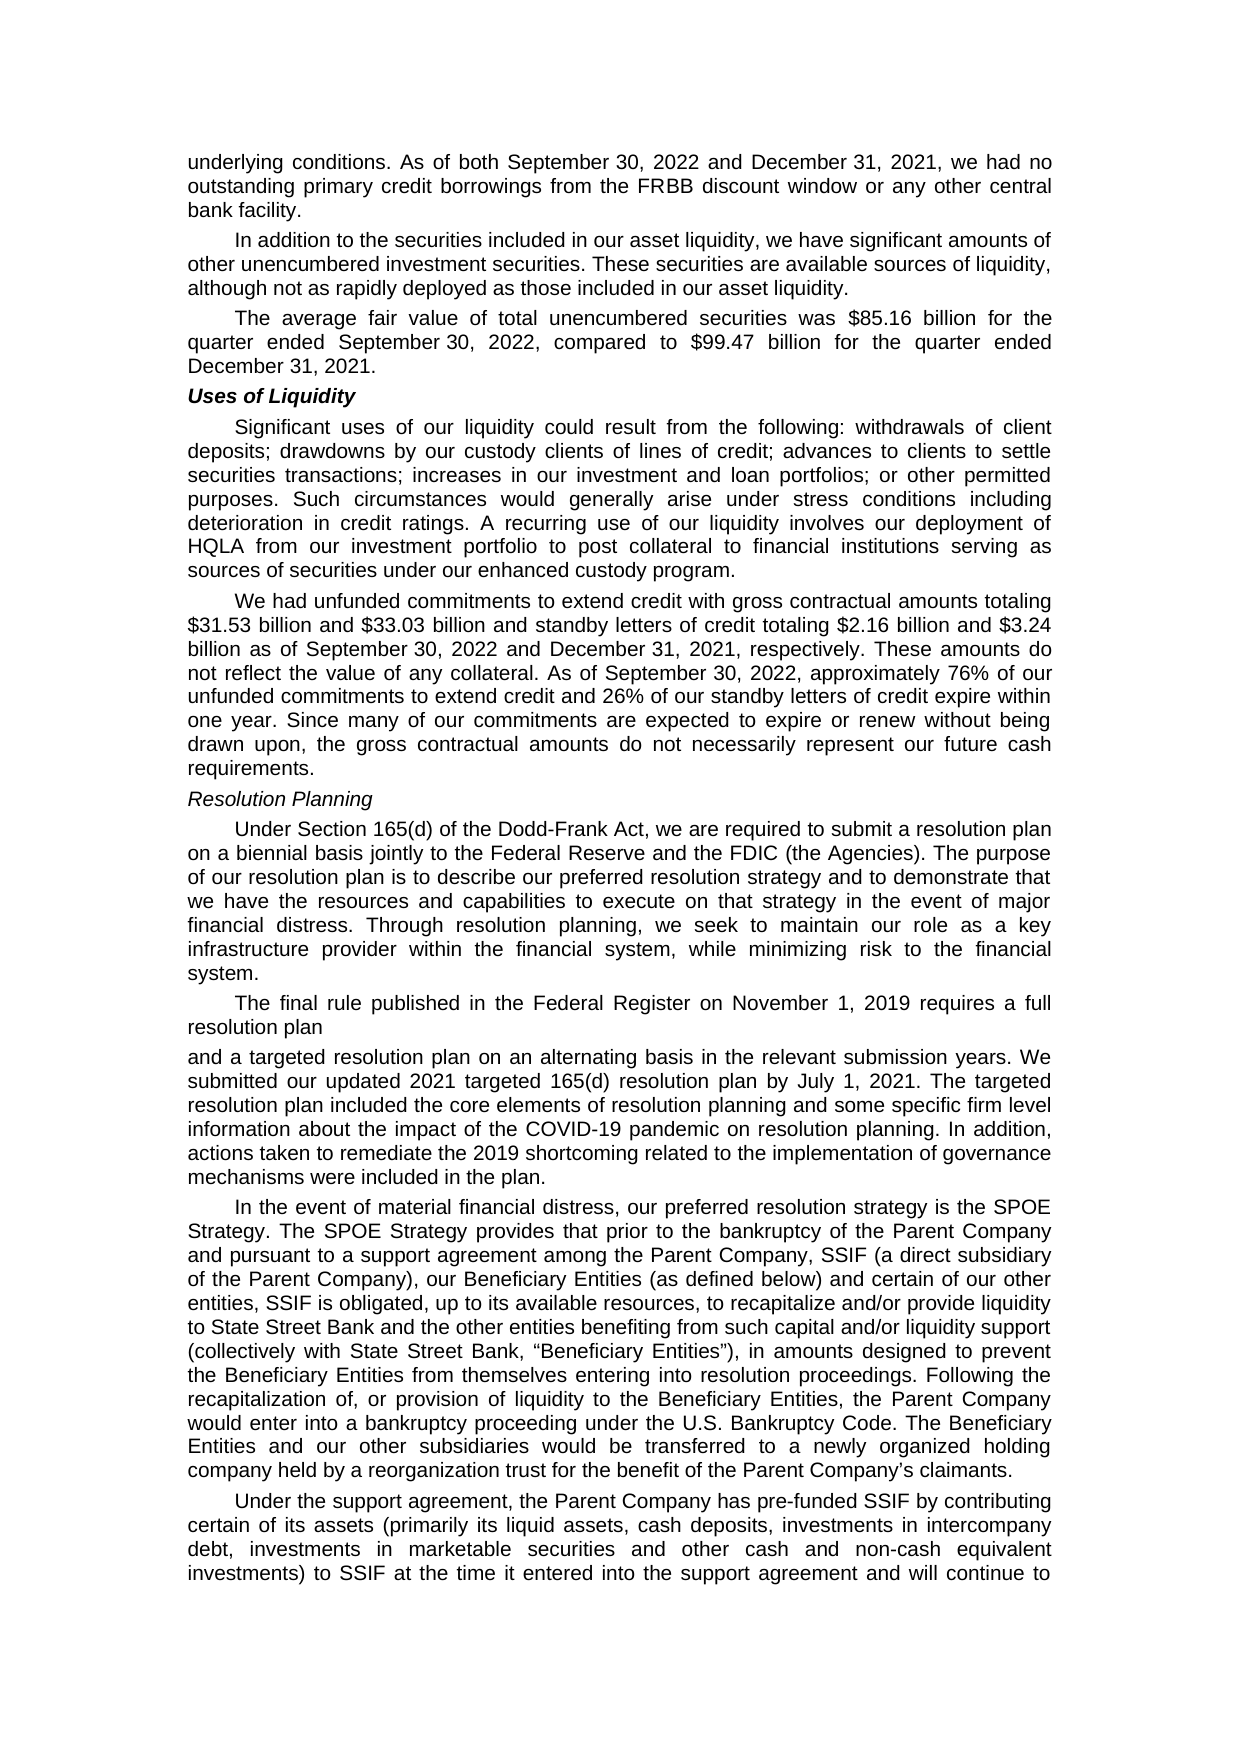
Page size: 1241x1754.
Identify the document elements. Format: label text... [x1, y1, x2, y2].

text and a targeted resolution plan on an alternating basis in the relevant submission years. We submitted our updated 2021 targeted 165(d) resolution plan by July 1, 2021. The targeted resolution plan included the core elements of resolution planning and some specific firm level information about the impact of the COVID-19 pandemic on resolution planning. In addition, actions taken to remediate the 2019 shortcoming related to the implementation of governance mechanisms were included in the plan. [187, 1045, 1053, 1188]
text Under Section 165(d) of the Dodd-Frank Act, we are required to submit a resolution plan on a biennial basis jointly to the Federal Reserve and the FDIC (the Agencies). The purpose of our resolution plan is to describe our preferred resolution strategy and to demonstrate that we have the resources and capabilities to execute on that strategy in the event of major financial distress. Through resolution planning, we seek to maintain our role as a key infrastructure provider within the financial system, while minimizing risk to the financial system. [187, 817, 1053, 984]
text In the event of material financial distress, our preferred resolution strategy is the SPOE Strategy. The SPOE Strategy provides that prior to the bankruptcy of the Parent Company and pursuant to a support agreement among the Parent Company, SSIF (a direct subsidiary of the Parent Company), our Beneficiary Entities (as defined below) and certain of our other entities, SSIF is obligated, up to its available resources, to recapitalize and/or provide liquidity to State Street Bank and the other entities benefiting from such capital and/or liquidity support (collectively with State Street Bank, “Beneficiary Entities”), in amounts designed to prevent the Beneficiary Entities from themselves entering into resolution proceedings. Following the recapitalization of, or provision of liquidity to the Beneficiary Entities, the Parent Company would enter into a bankruptcy proceeding under the U.S. Bankruptcy Code. The Beneficiary Entities and our other subsidiaries would be transferred to a newly organized holding company held by a reorganization trust for the benefit of the Parent Company’s claimants. [187, 1195, 1053, 1482]
text We had unfunded commitments to extend credit with gross contractual amounts totaling $31.53 billion and $33.03 billion and standby letters of credit totaling $2.16 billion and $3.24 billion as of September 30, 2022 and December 31, 2021, respectively. These amounts do not reflect the value of any collateral. As of September 30, 2022, approximately 76% of our unfunded commitments to extend credit and 26% of our standby letters of credit expire within one year. Since many of our commitments are expected to expire or renew without being drawn upon, the gross contractual amounts do not necessarily represent our future cash requirements. [187, 588, 1053, 780]
text underlying conditions. As of both September 30, 2022 and December 31, 2021, we had no outstanding primary credit borrowings from the FRBB discount window or any other central bank facility. [187, 150, 1053, 222]
text In addition to the securities included in our asset liquidity, we have significant amounts of other unencumbered investment securities. These securities are available sources of liquidity, although not as rapidly deployed as those included in our asset liquidity. [187, 228, 1053, 300]
text Resolution Planning [187, 786, 1053, 810]
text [187, 1488, 1053, 1584]
text The average fair value of total unencumbered securities was $85.16 billion for the quarter ended September 30, 2022, compared to $99.47 billion for the quarter ended December 31, 2021. [187, 306, 1053, 378]
text Significant uses of our liquidity could result from the following: withdrawals of client deposits; drawdowns by our custody clients of lines of credit; advances to clients to settle securities transactions; increases in our investment and loan portfolios; or other permitted purposes. Such circumstances would generally arise under stress conditions including deterioration in credit ratings. A recurring use of our liquidity involves our deployment of HQLA from our investment portfolio to post collateral to financial institutions serving as sources of securities under our enhanced custody program. [187, 414, 1053, 582]
text The final rule published in the Federal Register on November 1, 2019 requires a full resolution plan [187, 991, 1053, 1038]
text Uses of Liquidity [187, 384, 1053, 408]
